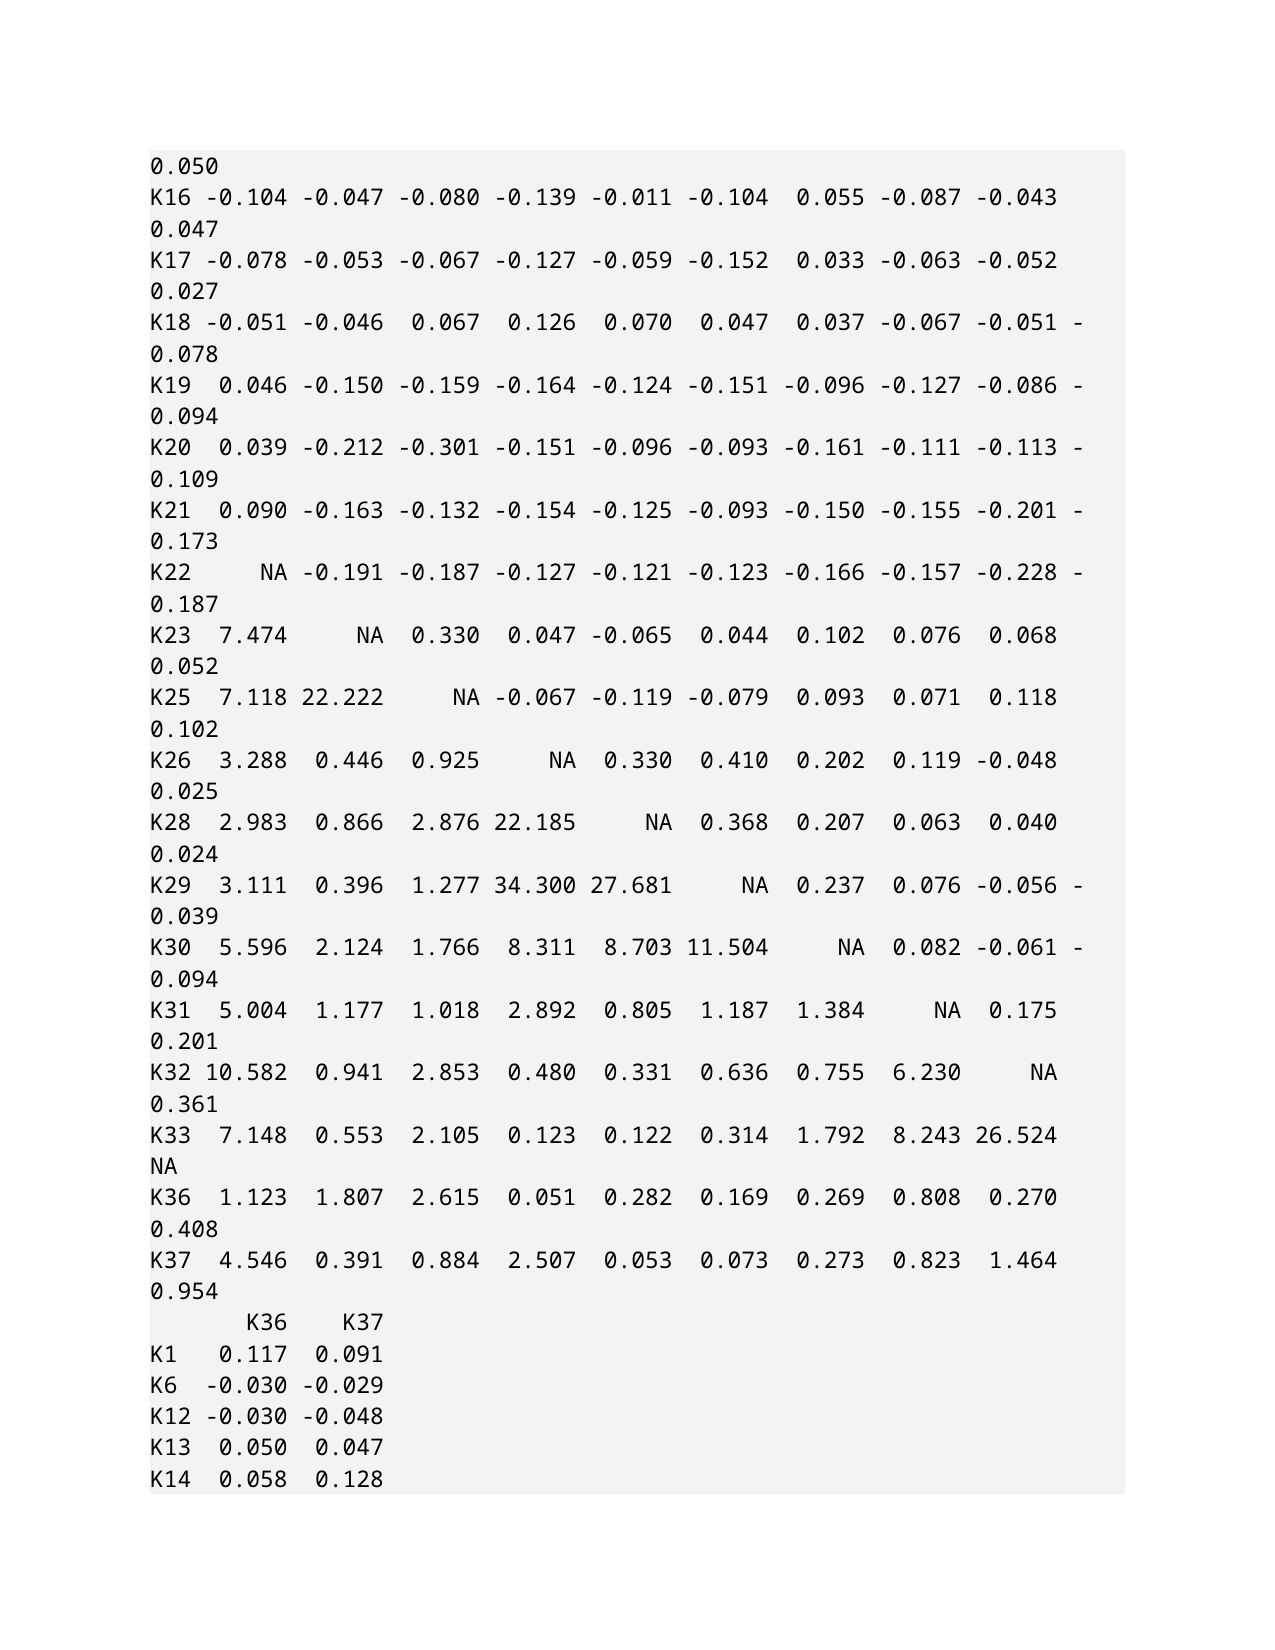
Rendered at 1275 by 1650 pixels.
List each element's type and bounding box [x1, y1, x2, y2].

text [150, 150, 1125, 1494]
